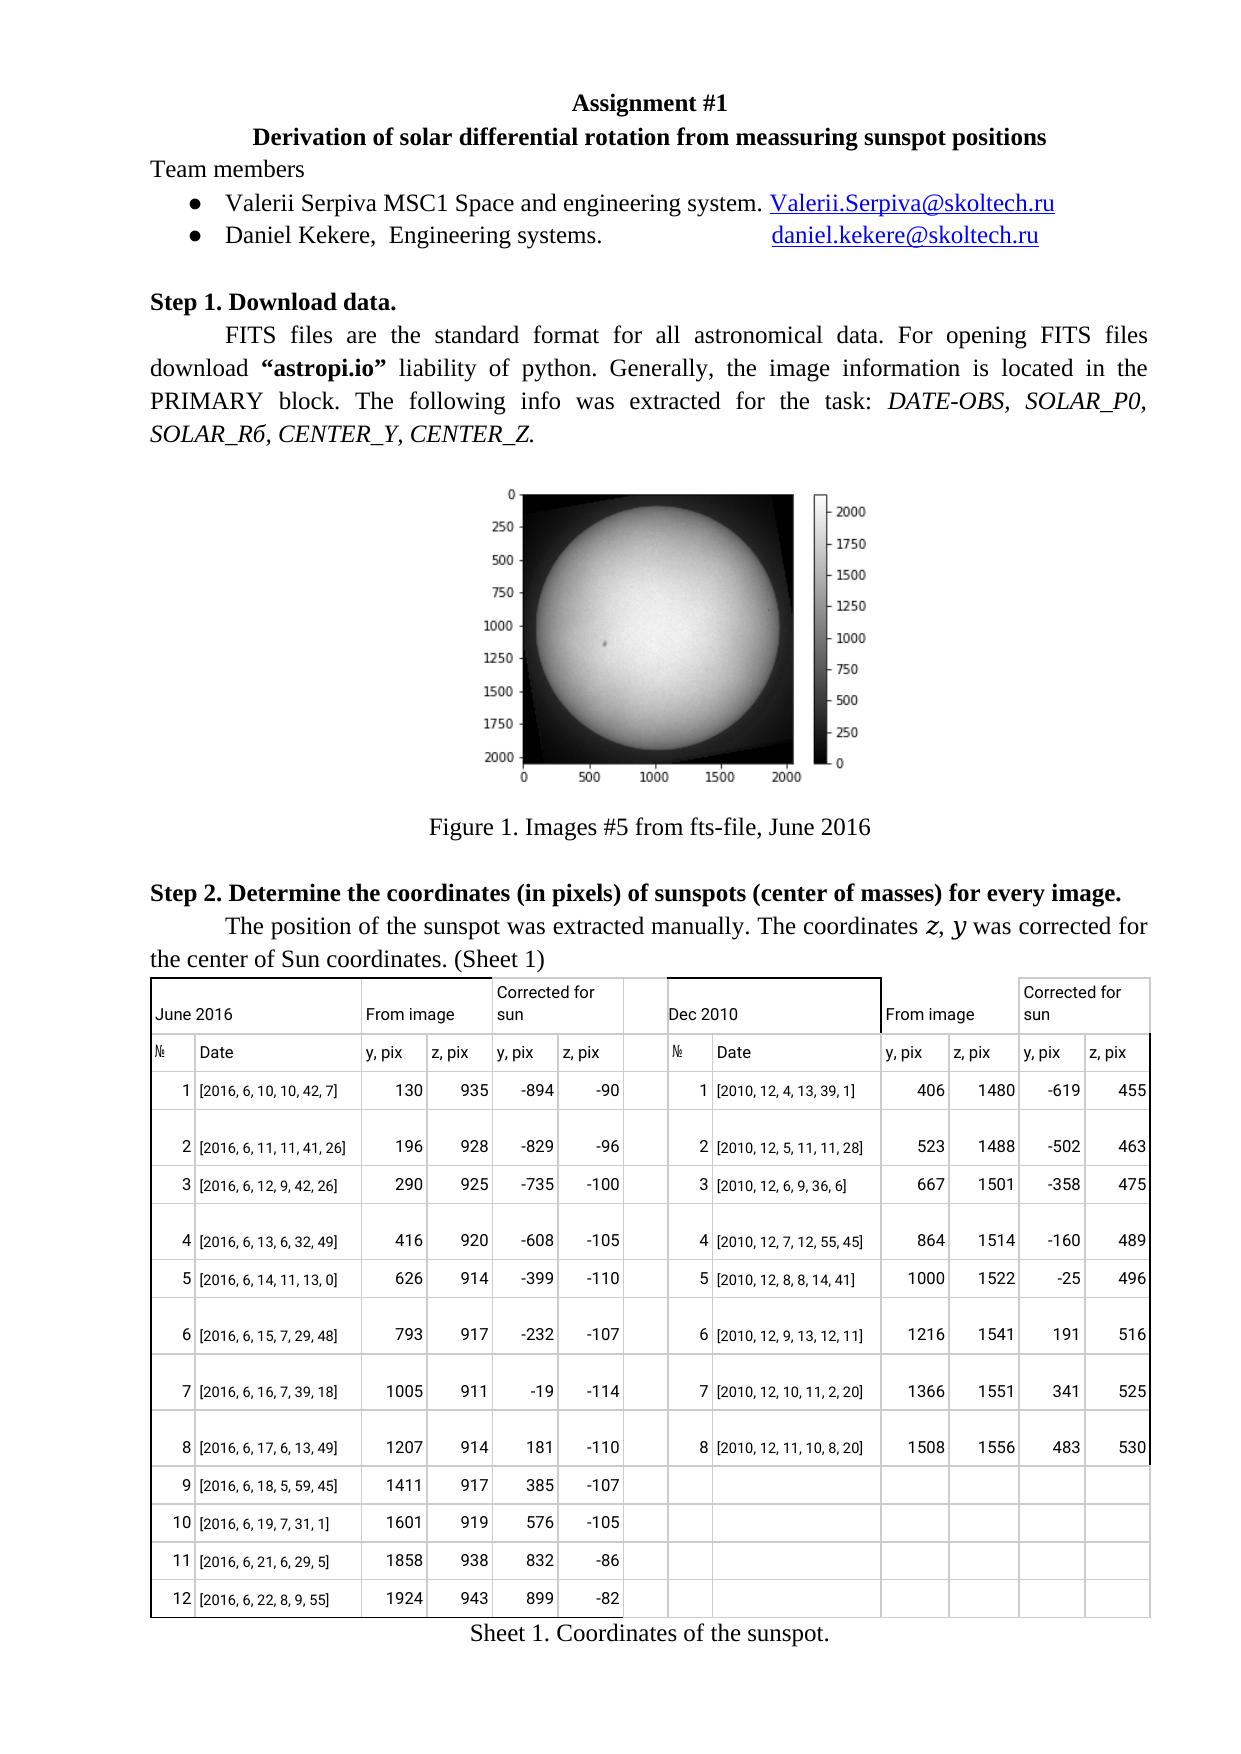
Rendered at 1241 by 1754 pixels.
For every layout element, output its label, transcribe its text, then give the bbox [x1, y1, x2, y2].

table_cell 4 [152, 1204, 194, 1259]
table_cell [2016, 6, 22, 8, 9, 55] [196, 1580, 361, 1617]
table_cell 1 [152, 1072, 194, 1108]
table_cell 525 [1086, 1355, 1149, 1409]
table_cell 1522 [950, 1260, 1018, 1297]
table_header From image [882, 977, 1018, 1033]
table_cell [1086, 1467, 1149, 1503]
table_cell 7 [669, 1355, 712, 1409]
table_cell -160 [1020, 1204, 1084, 1259]
table_cell 911 [428, 1355, 492, 1409]
table_cell 516 [1086, 1298, 1149, 1353]
table_cell [669, 1505, 712, 1541]
table_cell [713, 1580, 880, 1617]
table_cell [713, 1505, 880, 1541]
text Figure 1. Images #5 from fts-file, June 2016 [150, 812, 1149, 841]
table_cell [713, 1543, 880, 1579]
table_cell № [152, 1035, 194, 1071]
table_header Corrected for sun [1020, 979, 1149, 1033]
table_cell 1858 [362, 1543, 426, 1579]
table_cell z, pix [950, 1035, 1018, 1071]
table_cell 914 [428, 1411, 492, 1465]
table_cell [669, 1580, 712, 1617]
table_cell -90 [559, 1072, 623, 1108]
table_cell -735 [493, 1166, 557, 1202]
table_cell [624, 1110, 667, 1165]
table_cell 917 [428, 1298, 492, 1353]
table_cell 1366 [882, 1355, 948, 1409]
text Team members [150, 154, 1149, 183]
table_cell 920 [428, 1204, 492, 1259]
table_cell [2016, 6, 13, 6, 32, 49] [196, 1204, 361, 1259]
table_cell [882, 1505, 948, 1541]
table_cell -100 [559, 1166, 623, 1202]
table_cell -105 [559, 1505, 623, 1541]
table_cell 1601 [362, 1505, 426, 1541]
table_cell 919 [428, 1505, 492, 1541]
table_cell -25 [1020, 1260, 1084, 1297]
table_cell 475 [1086, 1166, 1149, 1202]
table_cell 1 [669, 1072, 712, 1108]
table_cell [2010, 12, 10, 11, 2, 20] [713, 1355, 880, 1409]
table_cell z, pix [559, 1035, 623, 1071]
table_cell 925 [428, 1166, 492, 1202]
table_cell [2016, 6, 17, 6, 13, 49] [196, 1411, 361, 1465]
table_cell [624, 1260, 667, 1297]
table_cell -358 [1020, 1166, 1084, 1202]
table_cell 5 [152, 1260, 194, 1297]
table_cell -110 [559, 1411, 623, 1465]
table_cell [624, 1166, 667, 1202]
table_cell 12 [152, 1580, 194, 1617]
table_cell 917 [428, 1467, 492, 1503]
table_cell [882, 1580, 948, 1617]
table_cell Date [196, 1035, 361, 1071]
table_cell 181 [493, 1411, 557, 1465]
table_cell 1924 [362, 1580, 426, 1617]
table_cell -105 [559, 1204, 623, 1259]
table_cell 196 [362, 1110, 426, 1165]
table_cell 1488 [950, 1110, 1018, 1165]
table_cell 1551 [950, 1355, 1018, 1409]
text The position of the sunspot was extracted manually. The coordinates 𝑧, 𝑦 was corrected for the center of Sun coordinates. (Sheet 1) [150, 911, 1149, 973]
table_cell [624, 1411, 667, 1465]
table_cell -19 [493, 1355, 557, 1409]
table_header Corrected for sun [493, 979, 623, 1033]
table_cell -96 [559, 1110, 623, 1165]
table_cell y, pix [882, 1035, 948, 1071]
table_cell 899 [493, 1580, 557, 1617]
table_cell 530 [1086, 1411, 1149, 1465]
table_cell -107 [559, 1467, 623, 1503]
table_cell 483 [1020, 1411, 1084, 1465]
table_cell Date [713, 1035, 880, 1071]
table_cell [2010, 12, 8, 8, 14, 41] [713, 1260, 880, 1297]
table_cell 1556 [950, 1411, 1018, 1465]
table_cell -608 [493, 1204, 557, 1259]
table_cell [624, 1543, 667, 1579]
list Valerii Serpiva MSC1 Space and engineering system. Valerii.Serpiva@skoltech.ru [187, 188, 1149, 216]
table_cell y, pix [493, 1035, 557, 1071]
table_cell [624, 1035, 667, 1071]
table_cell 864 [882, 1204, 948, 1259]
text Assignment #1 [150, 88, 1149, 117]
table_cell -110 [559, 1260, 623, 1297]
table_cell 1216 [882, 1298, 948, 1353]
table_cell 928 [428, 1110, 492, 1165]
table_cell [882, 1467, 948, 1503]
table_header [624, 979, 667, 1033]
table_cell [1020, 1505, 1084, 1541]
table_cell 7 [152, 1355, 194, 1409]
table_cell 1501 [950, 1166, 1018, 1202]
table_cell 3 [152, 1166, 194, 1202]
table_cell [2010, 12, 11, 10, 8, 20] [713, 1411, 880, 1465]
table_cell -399 [493, 1260, 557, 1297]
table_cell [950, 1467, 1018, 1503]
text Step 2. Determine the coordinates (in pixels) of sunspots (center of masses) for every image. [150, 878, 1149, 907]
table_cell [2010, 12, 9, 13, 12, 11] [713, 1298, 880, 1353]
table_cell № [669, 1035, 712, 1071]
table_cell [1086, 1505, 1149, 1541]
picture [445, 451, 929, 808]
table_cell [2010, 12, 7, 12, 55, 45] [713, 1204, 880, 1259]
table_cell -894 [493, 1072, 557, 1108]
table_cell 914 [428, 1260, 492, 1297]
table_cell [950, 1505, 1018, 1541]
table_cell -86 [559, 1543, 623, 1579]
table_cell 6 [152, 1298, 194, 1353]
table_cell [2010, 12, 6, 9, 36, 6] [713, 1166, 880, 1202]
table_header June 2016 [152, 979, 361, 1033]
table_cell 9 [152, 1467, 194, 1503]
table_cell 8 [669, 1411, 712, 1465]
table_cell 943 [428, 1580, 492, 1617]
table_cell -502 [1020, 1110, 1084, 1165]
table_cell 2 [669, 1110, 712, 1165]
table_cell [950, 1580, 1018, 1617]
table_cell 406 [882, 1072, 948, 1108]
table_cell 523 [882, 1110, 948, 1165]
table_cell -232 [493, 1298, 557, 1353]
table_cell -114 [559, 1355, 623, 1409]
table_cell 667 [882, 1166, 948, 1202]
table_cell [2016, 6, 16, 7, 39, 18] [196, 1355, 361, 1409]
table_cell [1086, 1580, 1149, 1617]
table_cell y, pix [362, 1035, 426, 1071]
table_cell [950, 1543, 1018, 1579]
table_cell 938 [428, 1543, 492, 1579]
table_cell 1411 [362, 1467, 426, 1503]
table_cell 576 [493, 1505, 557, 1541]
table_cell 463 [1086, 1110, 1149, 1165]
table_header Dec 2010 [669, 979, 880, 1033]
table_cell 832 [493, 1543, 557, 1579]
table_cell 341 [1020, 1355, 1084, 1409]
table_cell 489 [1086, 1204, 1149, 1259]
table_cell [624, 1204, 667, 1259]
table_cell 496 [1086, 1260, 1149, 1297]
table_cell 1514 [950, 1204, 1018, 1259]
table_header From image [362, 979, 492, 1033]
table_cell 3 [669, 1166, 712, 1202]
table_cell [624, 1505, 667, 1541]
text Derivation of solar differential rotation from meassuring sunspot positions [150, 122, 1149, 150]
text FITS files are the standard format for all astronomical data. For opening FITS files download “astropi.io” liability of python. Generally, the image information is located in the PRIMARY block. The following info was extracted for the task: DATE-OBS, SOLAR_P0, SOLAR_Rб, CENTER_Y, CENTER_Z. [150, 381, 1149, 447]
table_cell [1020, 1467, 1084, 1503]
table_cell 2 [152, 1110, 194, 1165]
table_cell [2016, 6, 14, 11, 13, 0] [196, 1260, 361, 1297]
table_cell [624, 1467, 667, 1503]
table_cell -829 [493, 1110, 557, 1165]
table_cell [2016, 6, 12, 9, 42, 26] [196, 1166, 361, 1202]
text Sheet 1. Coordinates of the sunspot. [150, 1618, 1149, 1647]
table_cell 6 [669, 1298, 712, 1353]
table_cell 11 [152, 1543, 194, 1579]
table_cell 1541 [950, 1298, 1018, 1353]
table_cell 130 [362, 1072, 426, 1108]
table_cell -619 [1020, 1072, 1084, 1108]
text Step 1. Download data. [150, 287, 1149, 315]
table_cell [2016, 6, 18, 5, 59, 45] [196, 1467, 361, 1503]
list Daniel Kekere, Engineering systems. daniel.kekere@skoltech.ru [187, 221, 1149, 249]
table_cell [2010, 12, 5, 11, 11, 28] [713, 1110, 880, 1165]
table_cell [1086, 1543, 1149, 1579]
table_cell [624, 1580, 667, 1617]
table_cell [2016, 6, 21, 6, 29, 5] [196, 1543, 361, 1579]
table_cell [624, 1072, 667, 1108]
table_cell [2016, 6, 11, 11, 41, 26] [196, 1110, 361, 1165]
table_cell [2016, 6, 10, 10, 42, 7] [196, 1072, 361, 1108]
table_cell 4 [669, 1204, 712, 1259]
table_cell [713, 1467, 880, 1503]
table_cell 10 [152, 1505, 194, 1541]
table_cell 1207 [362, 1411, 426, 1465]
text FITS files are the standard format for all astronomical data. For opening FITS files download “astropi.io” liability of python. Generally, the image information is located in the PRIMARY block. The following info was extracted for the task: DATE-OBS, SOLAR_P0, SOLAR_Rб, CENTER_Y, CENTER_Z. [150, 320, 1149, 353]
table_cell [1020, 1543, 1084, 1579]
table_cell -82 [559, 1580, 623, 1617]
table_cell z, pix [428, 1035, 492, 1071]
table_cell 1000 [882, 1260, 948, 1297]
table_cell 1480 [950, 1072, 1018, 1108]
table_cell 191 [1020, 1298, 1084, 1353]
table_cell 626 [362, 1260, 426, 1297]
table_cell 793 [362, 1298, 426, 1353]
table_cell 935 [428, 1072, 492, 1108]
table_cell 385 [493, 1467, 557, 1503]
table_cell [669, 1467, 712, 1503]
table_cell 1508 [882, 1411, 948, 1465]
table_cell 5 [669, 1260, 712, 1297]
table_cell [2016, 6, 15, 7, 29, 48] [196, 1298, 361, 1353]
table_cell [624, 1355, 667, 1409]
table_cell z, pix [1086, 1035, 1149, 1071]
table_cell [624, 1298, 667, 1353]
table_cell [669, 1543, 712, 1579]
table_cell 290 [362, 1166, 426, 1202]
table_cell [1020, 1580, 1084, 1617]
table_cell 8 [152, 1411, 194, 1465]
table_cell 455 [1086, 1072, 1149, 1108]
table_cell [2016, 6, 19, 7, 31, 1] [196, 1505, 361, 1541]
table_cell y, pix [1020, 1035, 1084, 1071]
table_cell [2010, 12, 4, 13, 39, 1] [713, 1072, 880, 1108]
table_cell 1005 [362, 1355, 426, 1409]
table_cell [882, 1543, 948, 1579]
table_cell -107 [559, 1298, 623, 1353]
table_cell 416 [362, 1204, 426, 1259]
